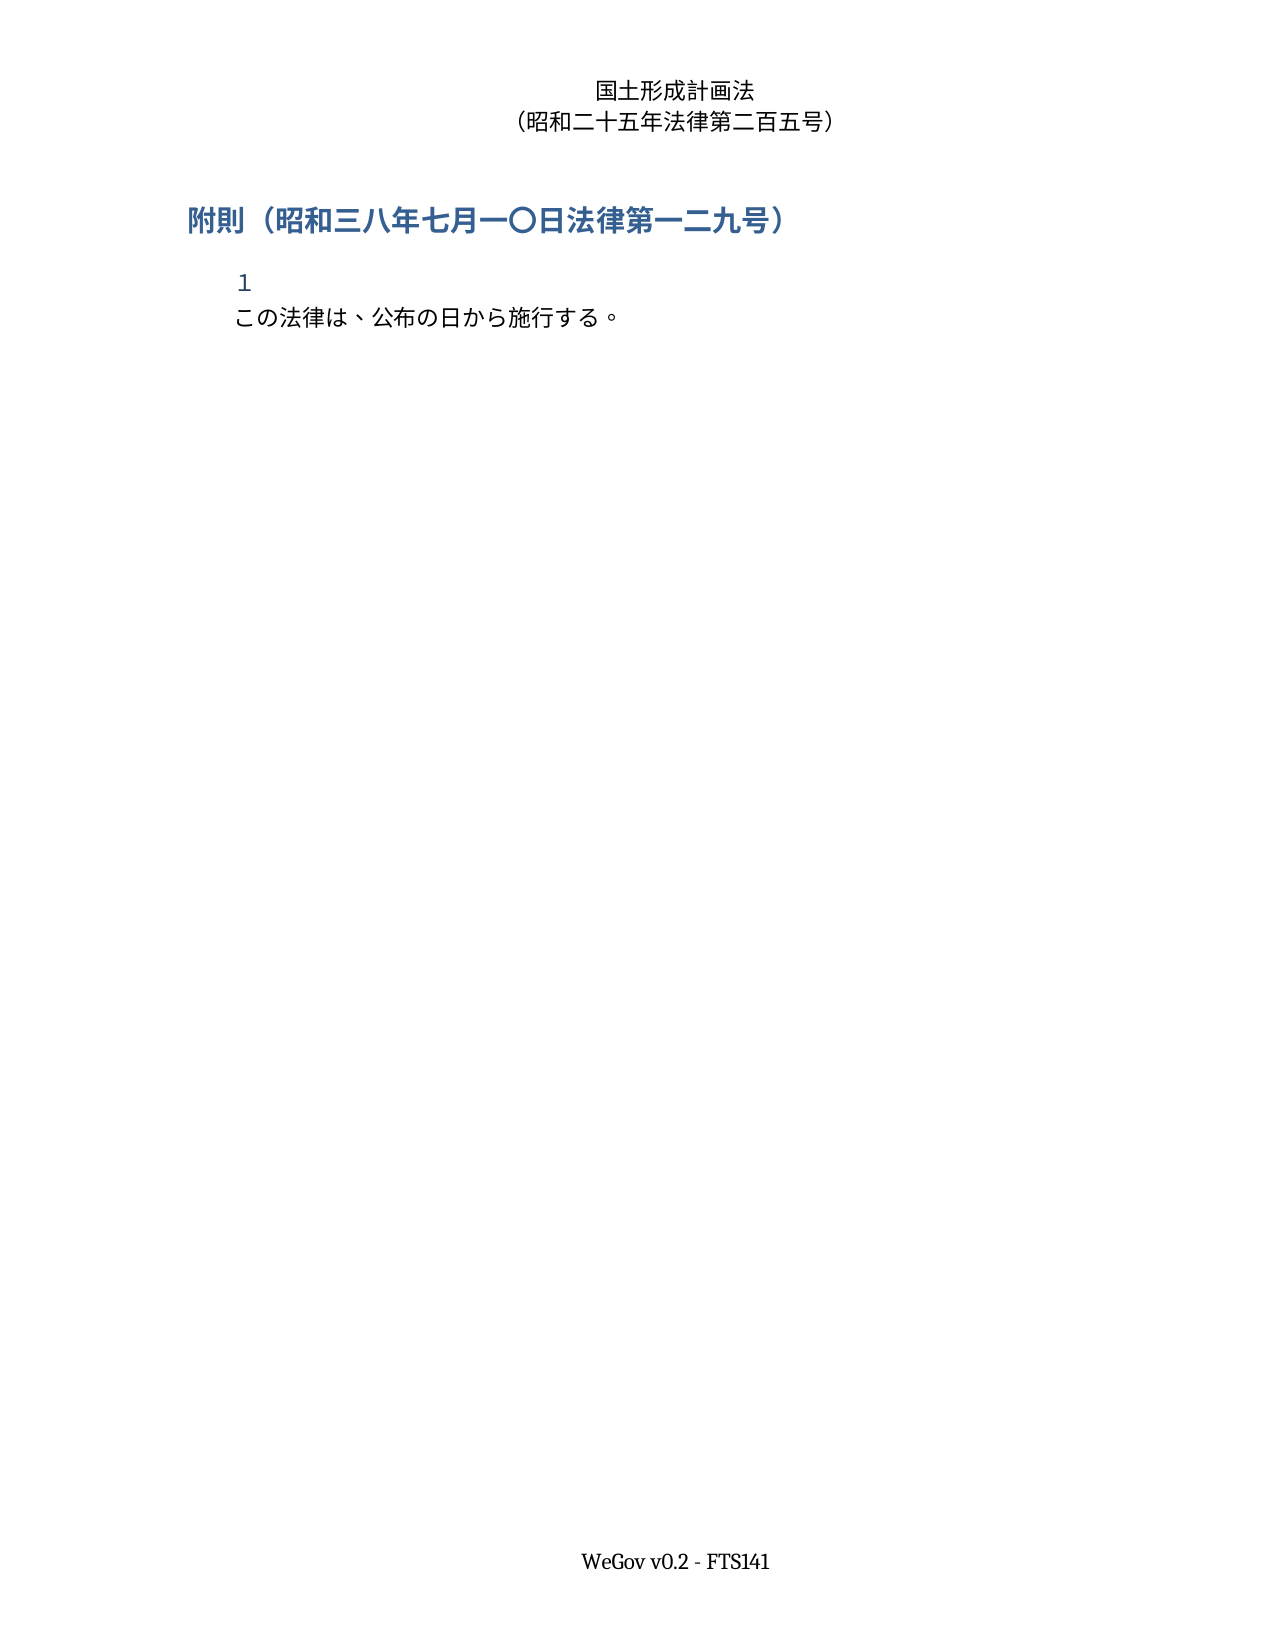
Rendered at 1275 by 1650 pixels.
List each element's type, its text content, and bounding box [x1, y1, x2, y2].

subtitle １ [233, 266, 1087, 298]
text この法律は、公布の日から施行する。 [233, 302, 1087, 334]
subtitle 附則（昭和三八年七月一〇日法律第一二九号） [187, 200, 1087, 240]
